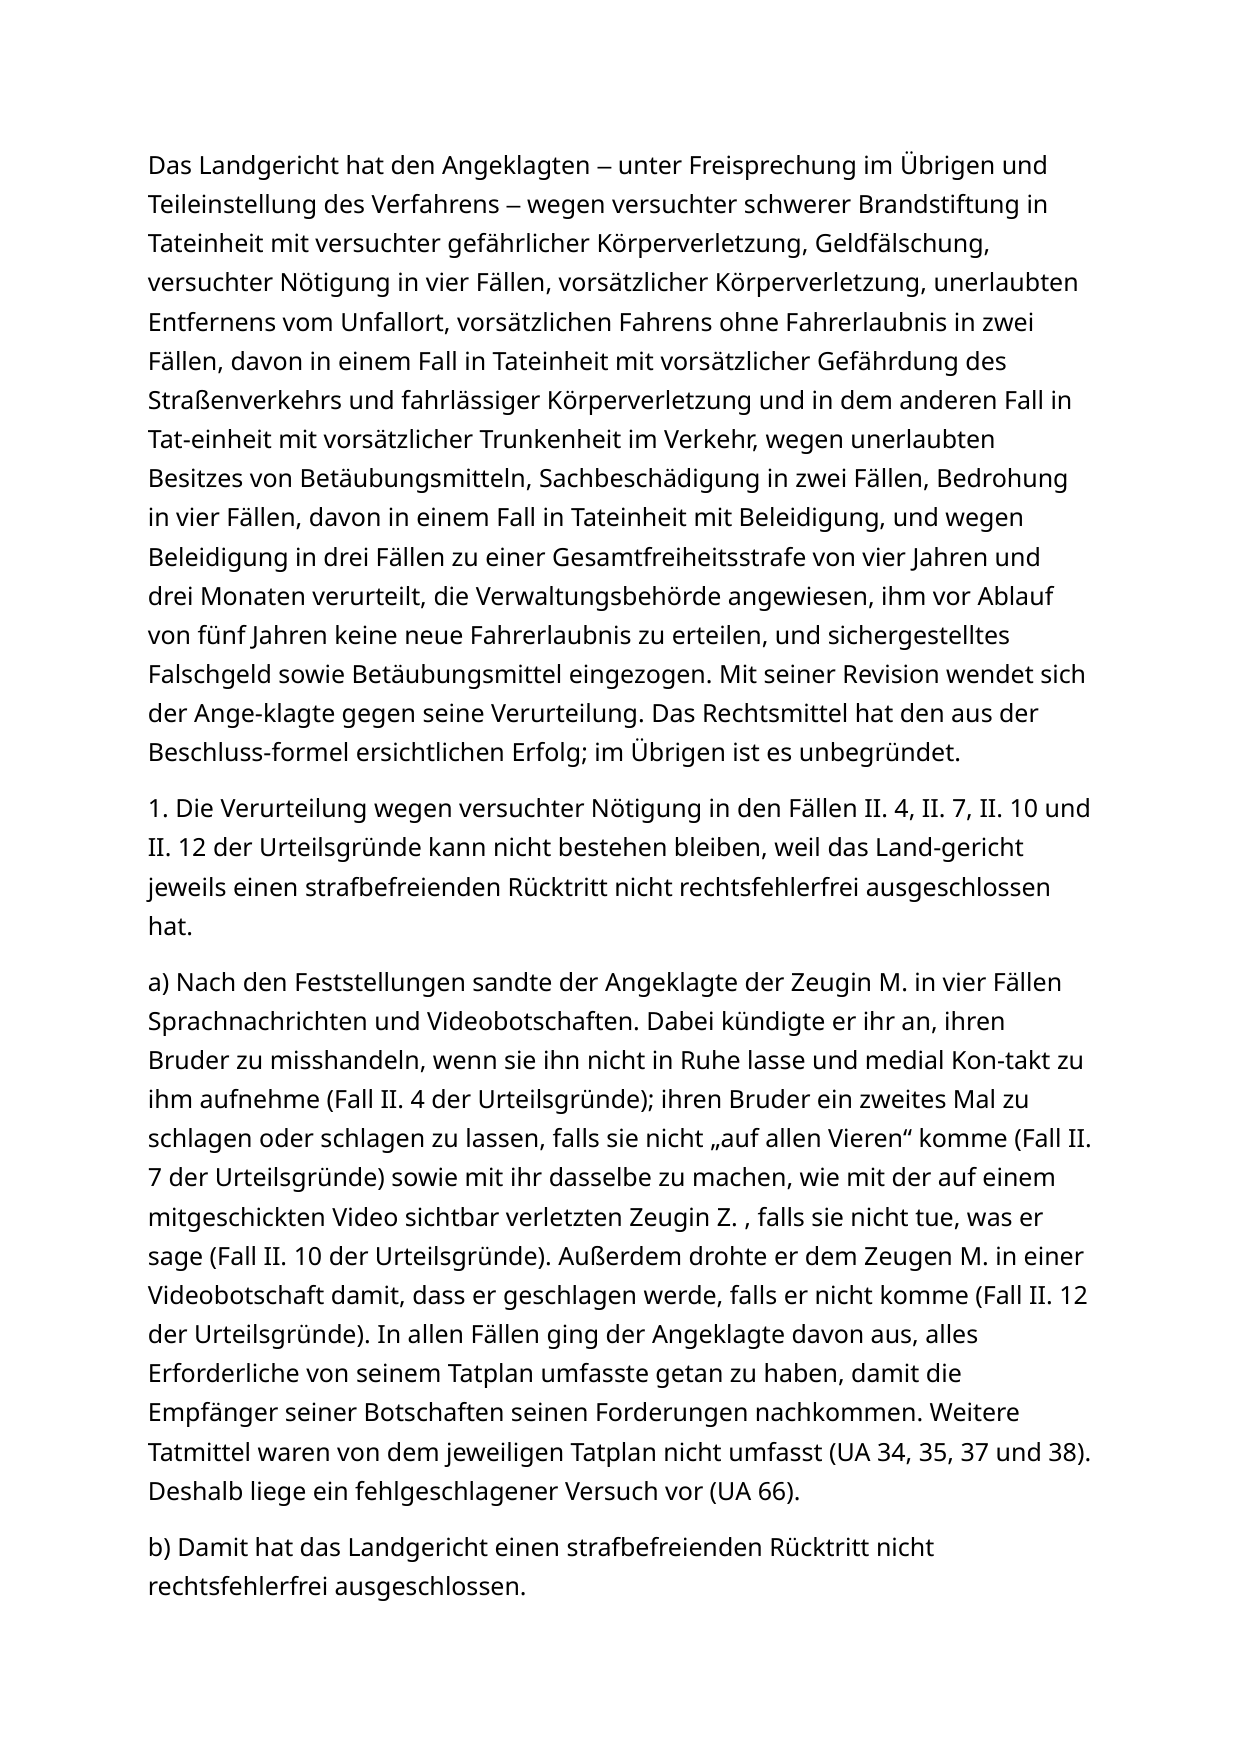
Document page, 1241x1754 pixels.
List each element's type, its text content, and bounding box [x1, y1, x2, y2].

text a) Nach den Feststellungen sandte der Angeklagte der Zeugin M. in vier Fällen Sprachnachrichten und Videobotschaften. Dabei kündigte er ihr an, ihren Bruder zu misshandeln, wenn sie ihn nicht in Ruhe lasse und medial Kon-takt zu ihm aufnehme (Fall II. 4 der Urteilsgründe); ihren Bruder ein zweites Mal zu schlagen oder schlagen zu lassen, falls sie nicht „auf allen Vieren“ komme (Fall II. 7 der Urteilsgründe) sowie mit ihr dasselbe zu machen, wie mit der auf einem mitgeschickten Video sichtbar verletzten Zeugin Z. , falls sie nicht tue, was er sage (Fall II. 10 der Urteilsgründe). Außerdem drohte er dem Zeugen M. in einer Videobotschaft damit, dass er geschlagen werde, falls er nicht komme (Fall II. 12 der Urteilsgründe). In allen Fällen ging der Angeklagte davon aus, alles Erforderliche von seinem Tatplan umfasste getan zu haben, damit die Empfänger seiner Botschaften seinen Forderungen nachkommen. Weitere Tatmittel waren von dem jeweiligen Tatplan nicht umfasst (UA 34, 35, 37 und 38). Deshalb liege ein fehlgeschlagener Versuch vor (UA 66). [148, 964, 1093, 1507]
text b) Damit hat das Landgericht einen strafbefreienden Rücktritt nicht rechtsfehlerfrei ausgeschlossen. [148, 1529, 1093, 1602]
text 1. Die Verurteilung wegen versuchter Nötigung in den Fällen II. 4, II. 7, II. 10 und II. 12 der Urteilsgründe kann nicht bestehen bleiben, weil das Land-gericht jeweils einen strafbefreienden Rücktritt nicht rechtsfehlerfrei ausgeschlossen hat. [148, 791, 1093, 942]
text Das Landgericht hat den Angeklagten ‒ unter Freisprechung im Übrigen und Teileinstellung des Verfahrens ‒ wegen versuchter schwerer Brandstiftung in Tateinheit mit versuchter gefährlicher Körperverletzung, Geldfälschung, versuchter Nötigung in vier Fällen, vorsätzlicher Körperverletzung, unerlaubten Entfernens vom Unfallort, vorsätzlichen Fahrens ohne Fahrerlaubnis in zwei Fällen, davon in einem Fall in Tateinheit mit vorsätzlicher Gefährdung des Straßenverkehrs und fahrlässiger Körperverletzung und in dem anderen Fall in Tat-einheit mit vorsätzlicher Trunkenheit im Verkehr, wegen unerlaubten Besitzes von Betäubungsmitteln, Sachbeschädigung in zwei Fällen, Bedrohung in vier Fällen, davon in einem Fall in Tateinheit mit Beleidigung, und wegen Beleidigung in drei Fällen zu einer Gesamtfreiheitsstrafe von vier Jahren und drei Monaten verurteilt, die Verwaltungsbehörde angewiesen, ihm vor Ablauf von fünf Jahren keine neue Fahrerlaubnis zu erteilen, und sichergestelltes Falschgeld sowie Betäubungsmittel eingezogen. Mit seiner Revision wendet sich der Ange-klagte gegen seine Verurteilung. Das Rechtsmittel hat den aus der Beschluss-formel ersichtlichen Erfolg; im Übrigen ist es unbegründet. [148, 148, 1093, 769]
